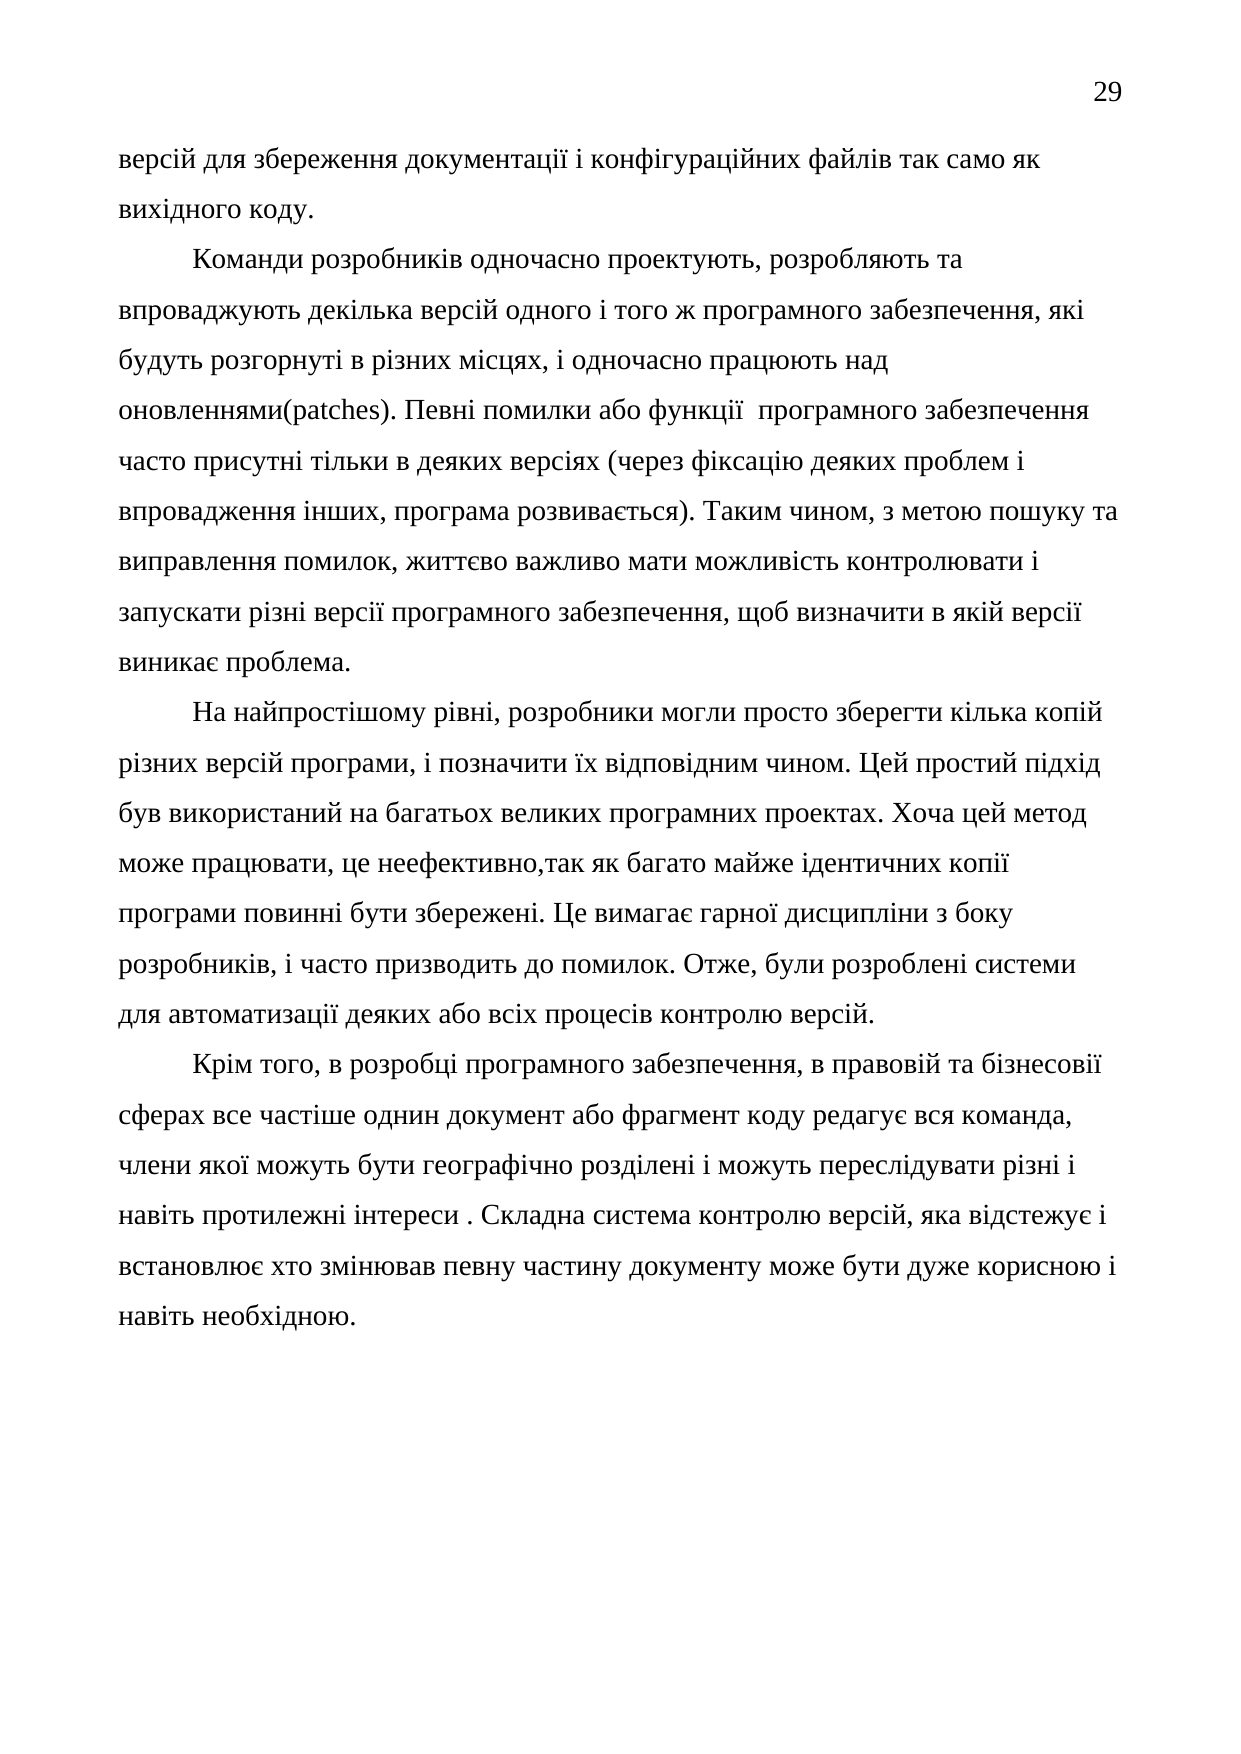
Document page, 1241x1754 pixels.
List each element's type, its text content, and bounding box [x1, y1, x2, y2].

text Крім того, в розробці програмного забезпечення, в правовій та бізнесовії сферах все частіше однин документ або фрагмент коду редагує вся команда, члени якої можуть бути географічно розділені і можуть переслідувати різні і навіть протилежні інтереси . Складна система контролю версій, яка відстежує і встановлює хто змінював певну частину документу може бути дуже корисною і навіть необхідною. [118, 1047, 1122, 1332]
text Команди розробників одночасно проектують, розробляють та впроваджують декілька версій одного і того ж програмного забезпечення, які будуть розгорнуті в різних місцях, і одночасно працюють над оновленнями(patches). Певні помилки або функції програмного забезпечення часто присутні тільки в деяких версіях (через фіксацію деяких проблем і впровадження інших, програма розвивається). Таким чином, з метою пошуку та виправлення помилок, життєво важливо мати можливість контролювати і запускати різні версії програмного забезпечення, щоб визначити в якій версії виникає проблема. [118, 242, 1122, 678]
text На найпростішому рівні, розробники могли просто зберегти кілька копій різних версій програми, і позначити їх відповідним чином. Цей простий підхід був використаний на багатьох великих програмних проектах. Хоча цей метод може працювати, це неефективно,так як багато майже ідентичних копії програми повинні бути збережені. Це вимагає гарної дисципліни з боку розробників, і часто призводить до помилок. Отже, були розроблені системи для автоматизації деяких або всіх процесів контролю версій. [118, 694, 1122, 1030]
